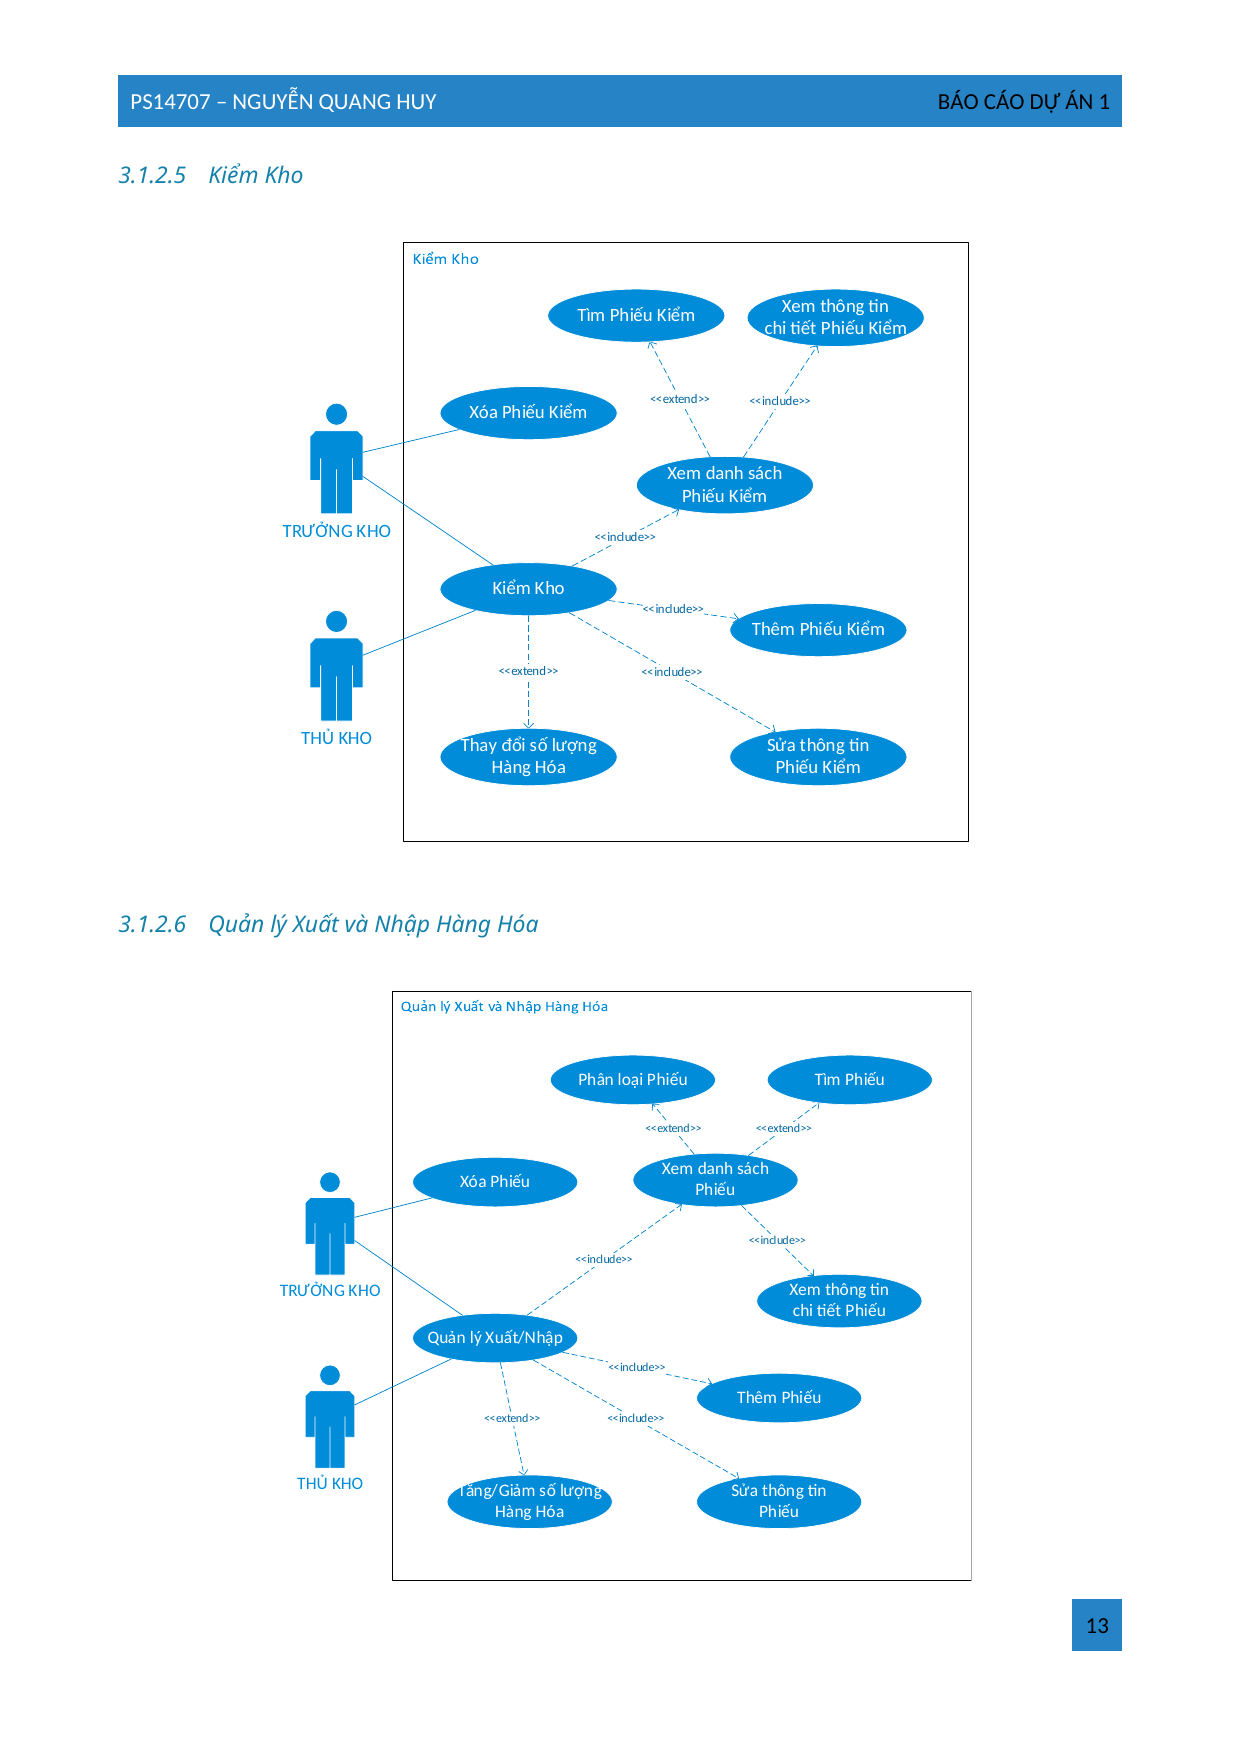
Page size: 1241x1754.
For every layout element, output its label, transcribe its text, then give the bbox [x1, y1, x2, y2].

subtitle Quản lý Xuất và Nhập Hàng Hóa [118, 908, 1122, 939]
subtitle Kiểm Kho [118, 159, 1122, 190]
